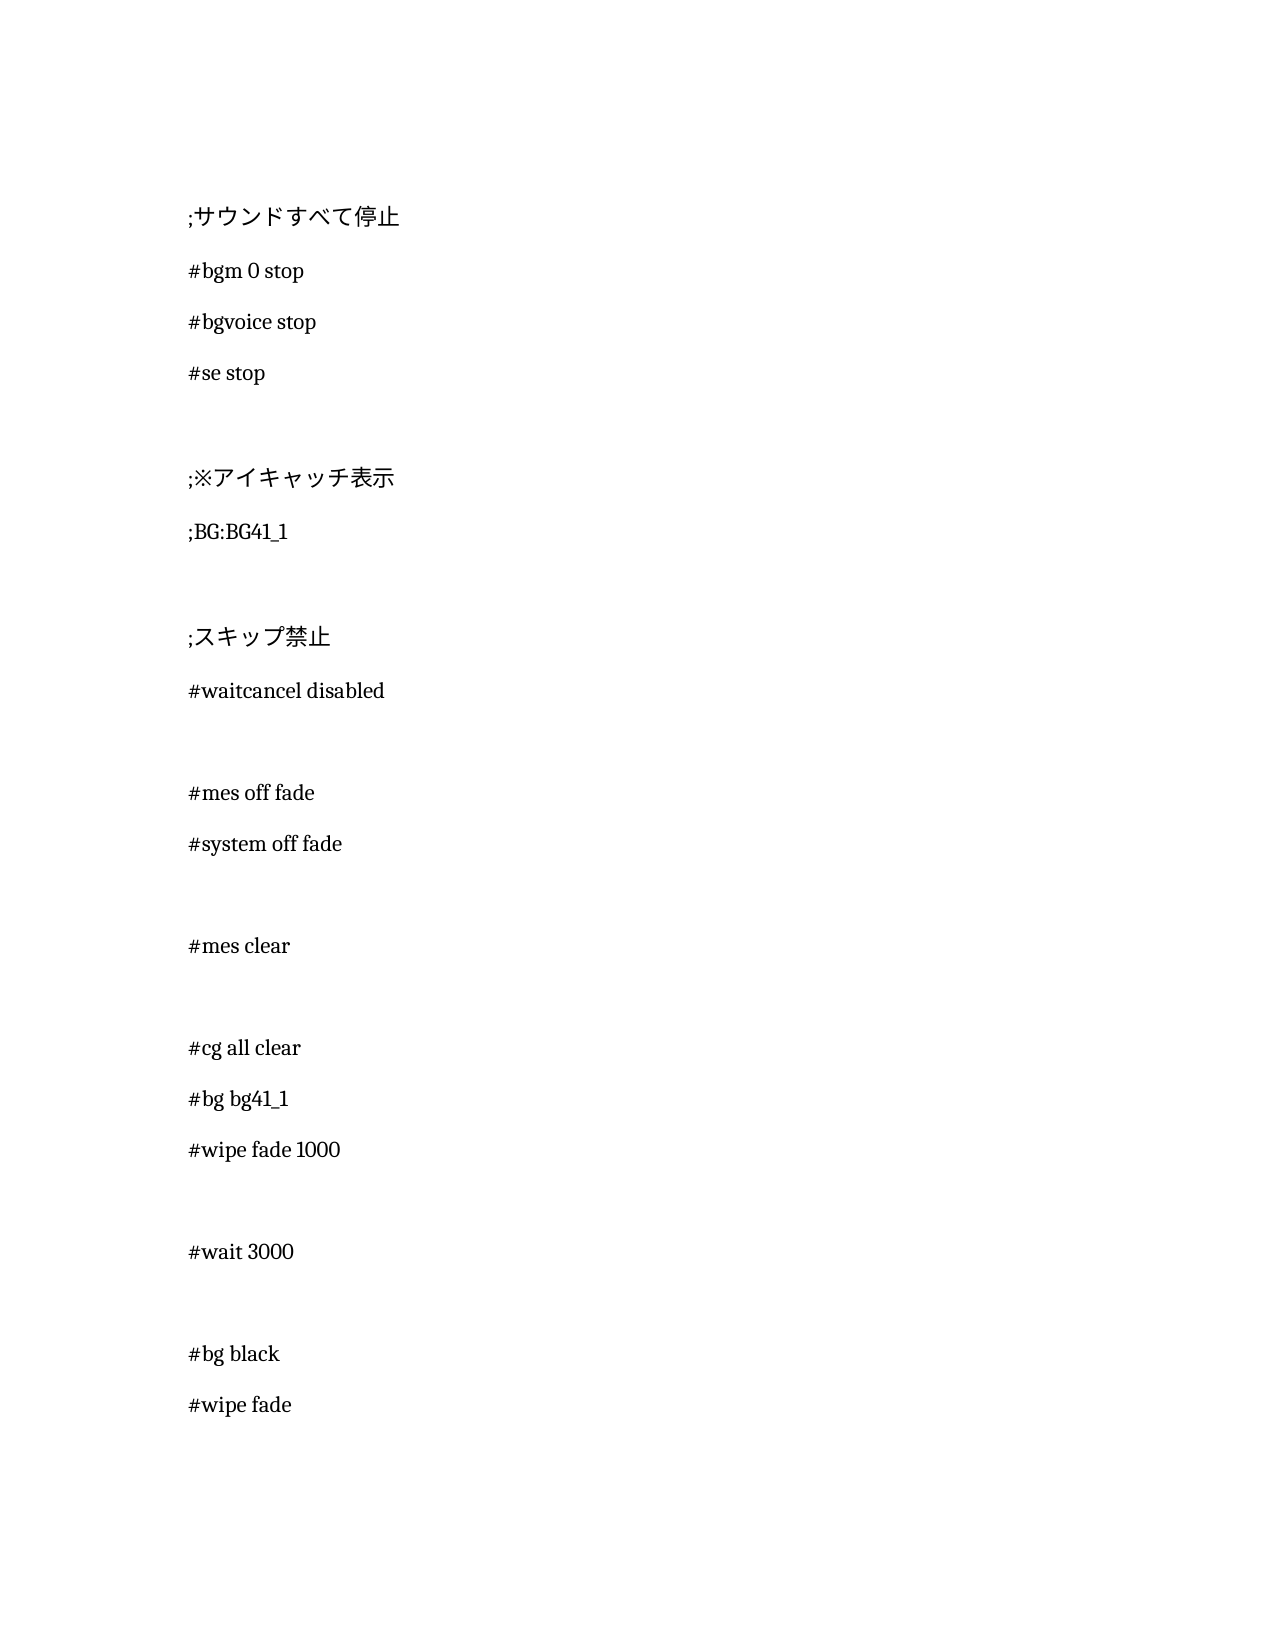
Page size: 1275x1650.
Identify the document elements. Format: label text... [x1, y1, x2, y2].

text #bg bg41_1 [187, 1086, 1087, 1112]
text #mes clear [187, 933, 1087, 959]
text #system off fade [187, 831, 1087, 857]
text #cg all clear [187, 1035, 1087, 1061]
text ;スキップ禁止 [187, 621, 1087, 652]
text ;※アイキャッチ表示 [187, 462, 1087, 493]
text #waitcancel disabled [187, 678, 1087, 704]
text #wipe fade 1000 [187, 1137, 1087, 1163]
text #mes off fade [187, 780, 1087, 806]
text #bg black [187, 1341, 1087, 1367]
text #wait 3000 [187, 1239, 1087, 1265]
text ;サウンドすべて停止 [187, 201, 1087, 232]
text #se stop [187, 360, 1087, 386]
text #wipe fade [187, 1392, 1087, 1418]
text #bgvoice stop [187, 309, 1087, 335]
text ;BG:BG41_1 [187, 519, 1087, 545]
text #bgm 0 stop [187, 258, 1087, 284]
